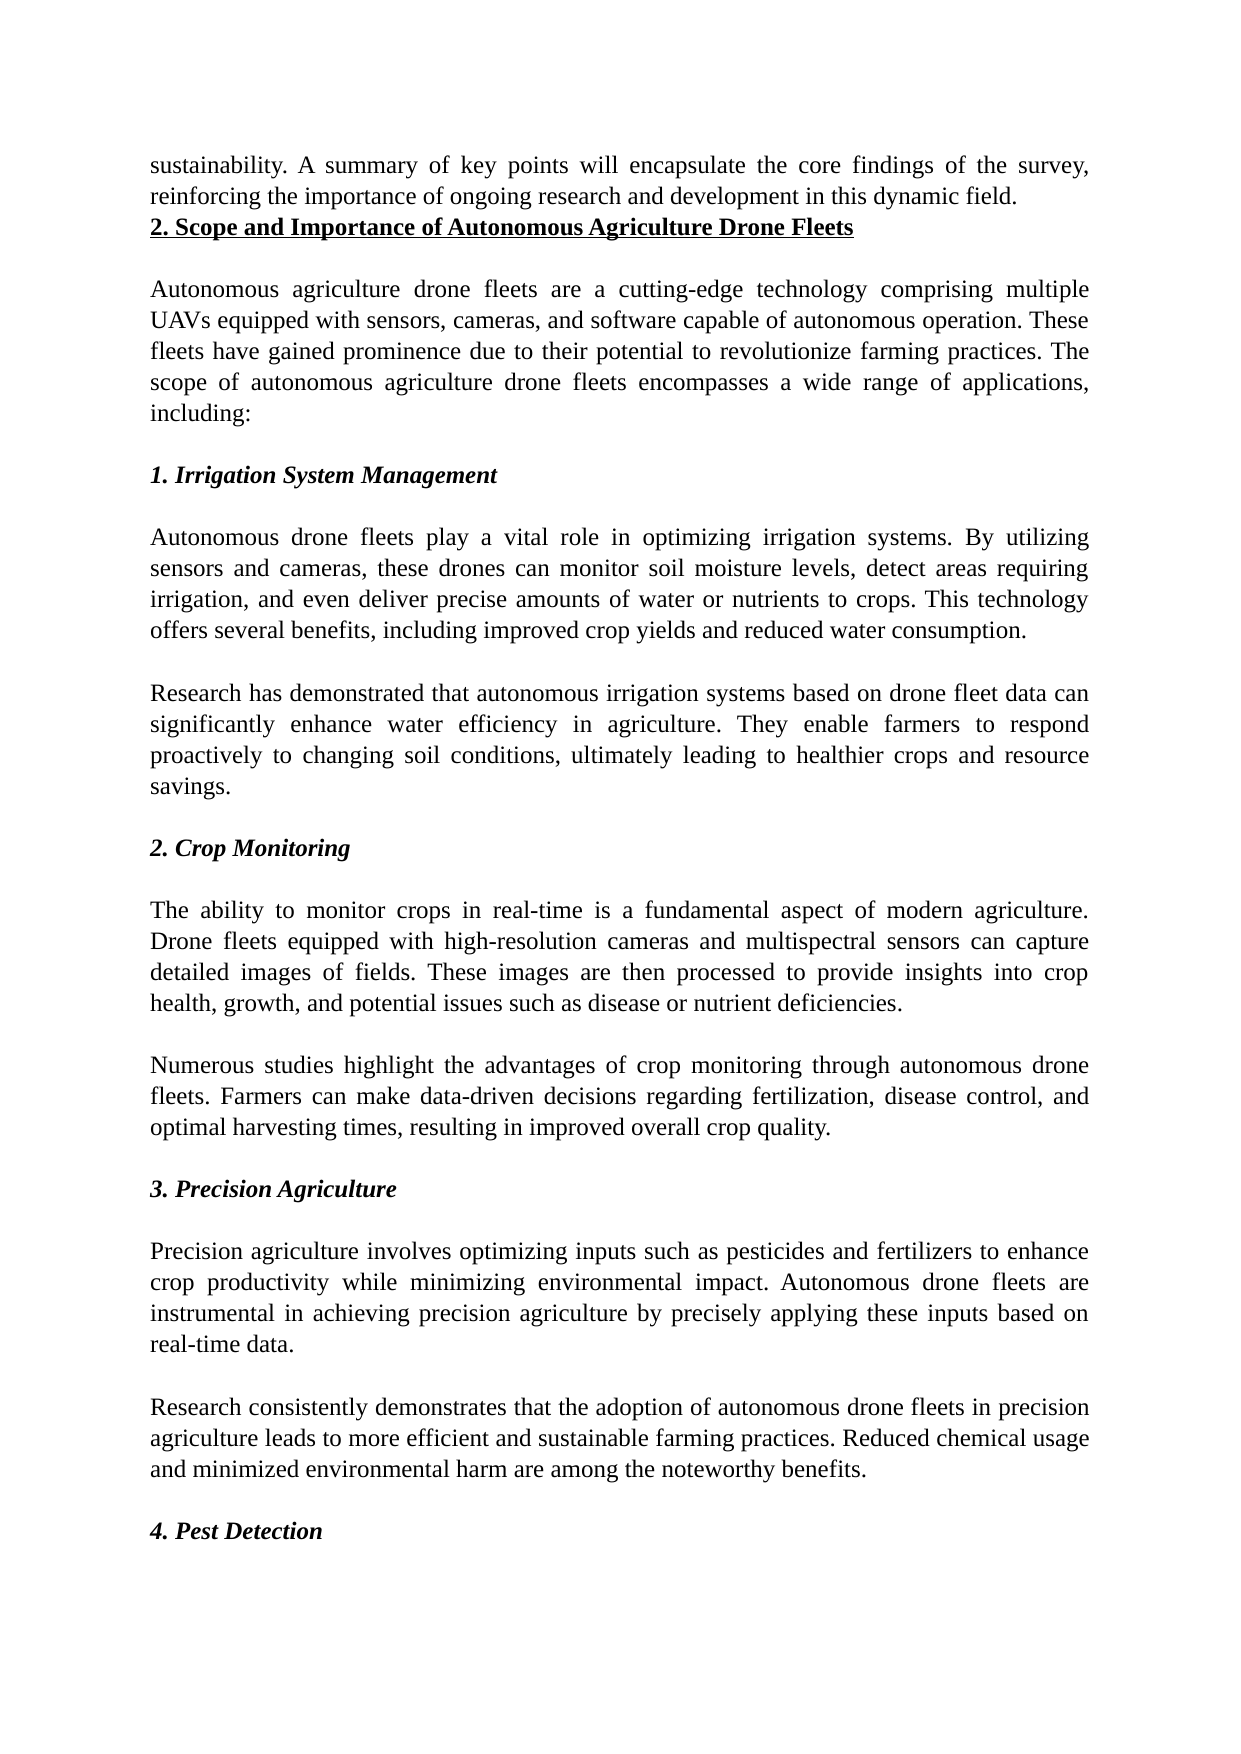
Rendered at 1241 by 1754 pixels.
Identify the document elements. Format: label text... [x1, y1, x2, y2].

text 4. Pest Detection [150, 1516, 1090, 1544]
text Research has demonstrated that autonomous irrigation systems based on drone fleet data can significantly enhance water efficiency in agriculture. They enable farmers to respond proactively to changing soil conditions, ultimately leading to healthier crops and resource savings. [150, 678, 1090, 799]
text 3. Precision Agriculture [150, 1174, 1090, 1203]
text Research consistently demonstrates that the adoption of autonomous drone fleets in precision agriculture leads to more efficient and sustainable farming practices. Reduced chemical usage and minimized environmental harm are among the noteworthy benefits. [150, 1392, 1090, 1482]
text Numerous studies highlight the advantages of crop monitoring through autonomous drone fleets. Farmers can make data-driven decisions regarding fertilization, disease control, and optimal harvesting times, resulting in improved overall crop quality. [150, 1050, 1090, 1141]
text 1. Irrigation System Management [150, 460, 1090, 489]
text The ability to monitor crops in real-time is a fundamental aspect of modern agriculture. Drone fleets equipped with high-resolution cameras and multispectral sensors can capture detailed images of fields. These images are then processed to provide insights into crop health, growth, and potential issues such as disease or nutrient deficiencies. [150, 895, 1090, 1017]
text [150, 150, 1090, 210]
text 2. Scope and Importance of Autonomous Agriculture Drone Fleets [150, 212, 1090, 241]
text Autonomous drone fleets play a vital role in optimizing irrigation systems. By utilizing sensors and cameras, these drones can monitor soil moisture levels, detect areas requiring irrigation, and even deliver precise amounts of water or nutrients to crops. This technology offers several benefits, including improved crop yields and reduced water consumption. [150, 522, 1090, 644]
text 2. Crop Monitoring [150, 833, 1090, 862]
text Autonomous agriculture drone fleets are a cutting-edge technology comprising multiple UAVs equipped with sensors, cameras, and software capable of autonomous operation. These fleets have gained prominence due to their potential to revolutionize farming practices. The scope of autonomous agriculture drone fleets encompasses a wide range of applications, including: [150, 274, 1090, 427]
text Precision agriculture involves optimizing inputs such as pesticides and fertilizers to enhance crop productivity while minimizing environmental impact. Autonomous drone fleets are instrumental in achieving precision agriculture by precisely applying these inputs based on real-time data. [150, 1236, 1090, 1358]
